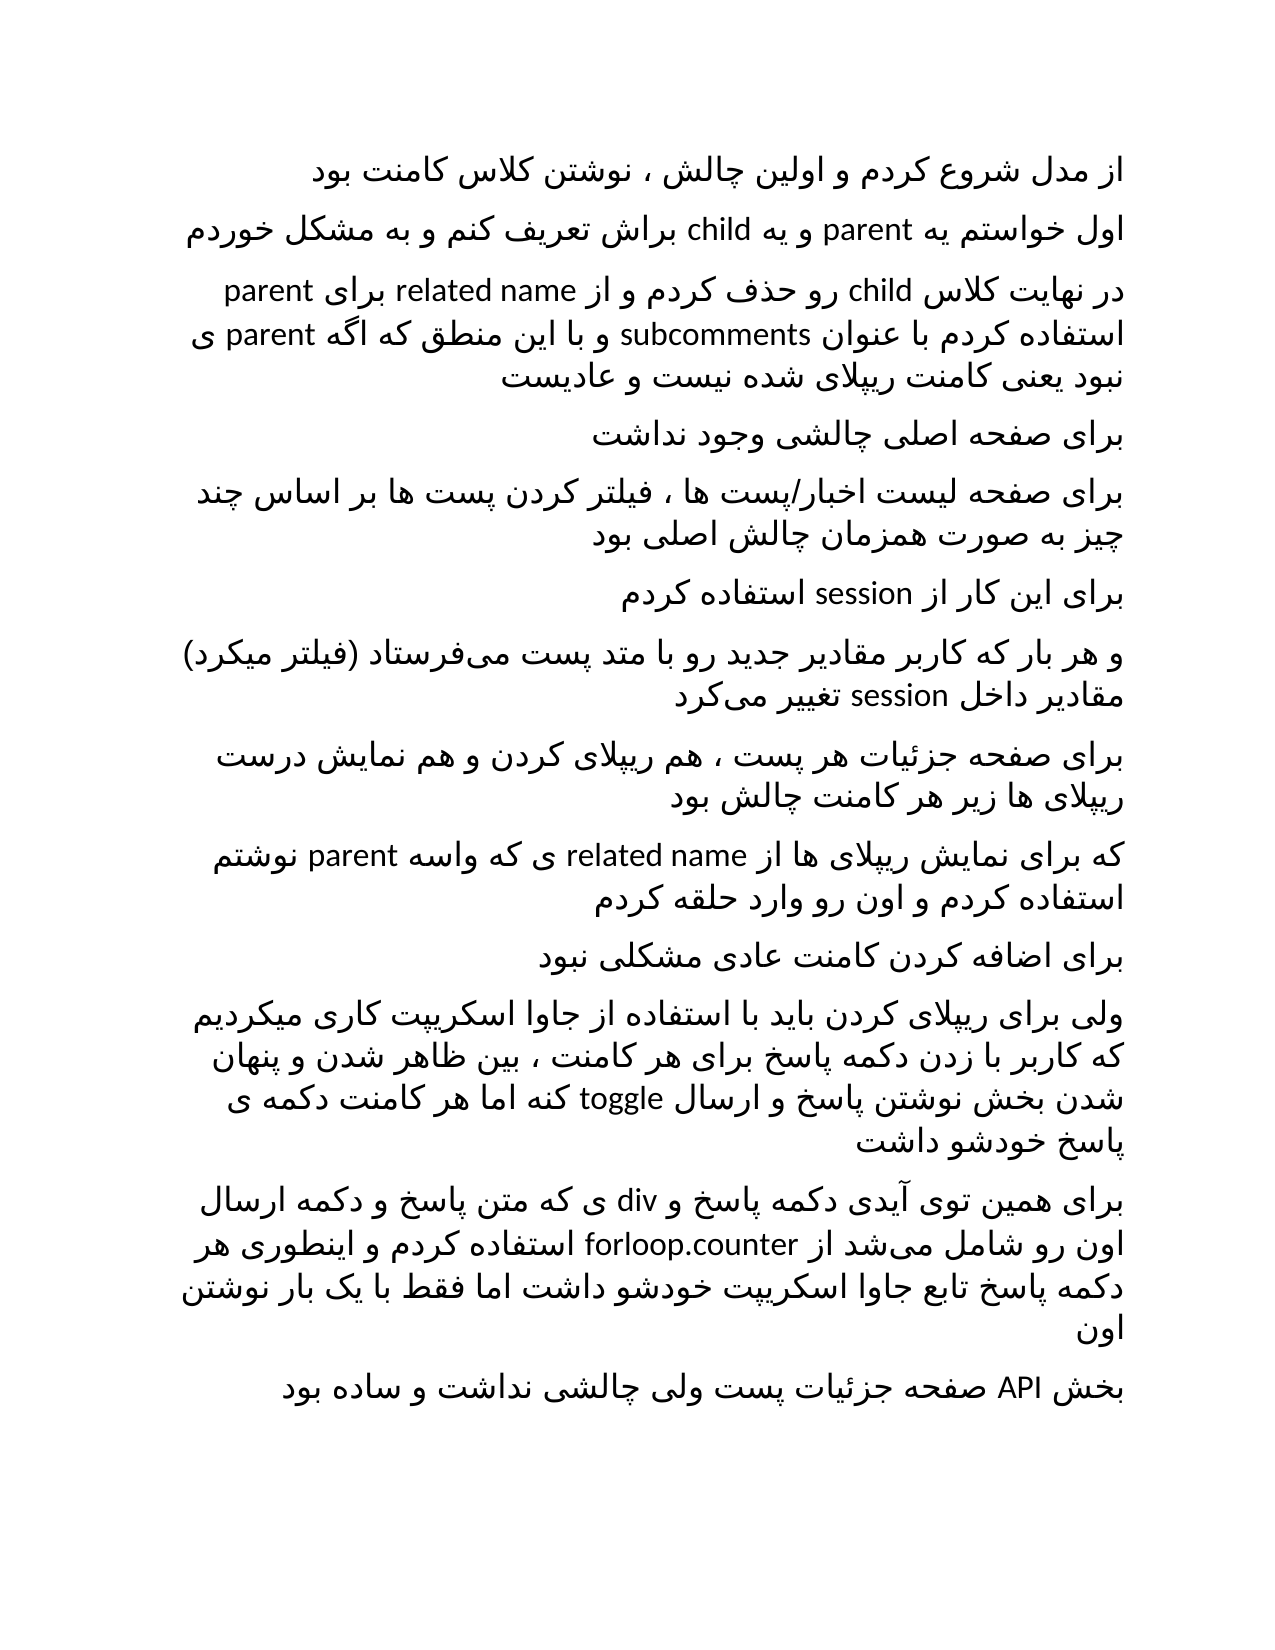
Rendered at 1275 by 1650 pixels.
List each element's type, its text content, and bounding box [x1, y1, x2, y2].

text بخش API صفحه جزئیات پست ولی چالشی نداشت و ساده بود [150, 1366, 1125, 1407]
text از مدل شروع کردم و اولین چالش ، نوشتن کلاس کامنت بود [150, 150, 1125, 188]
text در نهایت کلاس child رو حذف کردم و از related name برای parent استفاده کردم با عنوان subcomments و با این منطق که اگه parent ی نبود یعنی کامنت ریپلای شده نیست و عادیست [150, 269, 1125, 395]
text که برای نمایش ریپلای ها از related name ی که واسه parent نوشتم استفاده کردم و اون رو وارد حلقه کردم [150, 834, 1125, 917]
text اول خواستم یه parent و یه child براش تعریف کنم و به مشکل خوردم [150, 208, 1125, 249]
text و هر بار که کاربر مقادیر جدید رو با متد پست می‌فرستاد (فیلتر میکرد) مقادیر داخل session تغییر می‌کرد [150, 633, 1125, 715]
text برای این کار از session استفاده کردم [150, 572, 1125, 613]
text برای صفحه اصلی چالشی وجود نداشت [150, 414, 1125, 453]
text برای صفحه جزئیات هر پست ، هم ریپلای کردن و هم نمایش درست ریپلای ها زیر هر کامنت چالش بود [150, 735, 1125, 815]
text برای صفحه لیست اخبار/پست ها ، فیلتر کردن پست ها بر اساس چند چیز به صورت همزمان چالش اصلی بود [150, 472, 1125, 552]
text برای همین توی آیدی دکمه پاسخ و div ی که متن پاسخ و دکمه ارسال اون رو شامل می‌شد از forloop.counter استفاده کردم و اینطوری هر دکمه پاسخ تابع جاوا اسکریپت خودشو داشت اما فقط با یک بار نوشتن اون [150, 1179, 1125, 1347]
text برای اضافه کردن کامنت عادی مشکلی نبود [150, 936, 1125, 975]
text ولی برای ریپلای کردن باید با استفاده از جاوا اسکریپت کاری میکردیم که کاربر با زدن دکمه پاسخ برای هر کامنت ، بین ظاهر شدن و پنهان شدن بخش نوشتن پاسخ و ارسال toggle کنه اما هر کامنت دکمه ی پاسخ خودشو داشت [150, 994, 1125, 1159]
